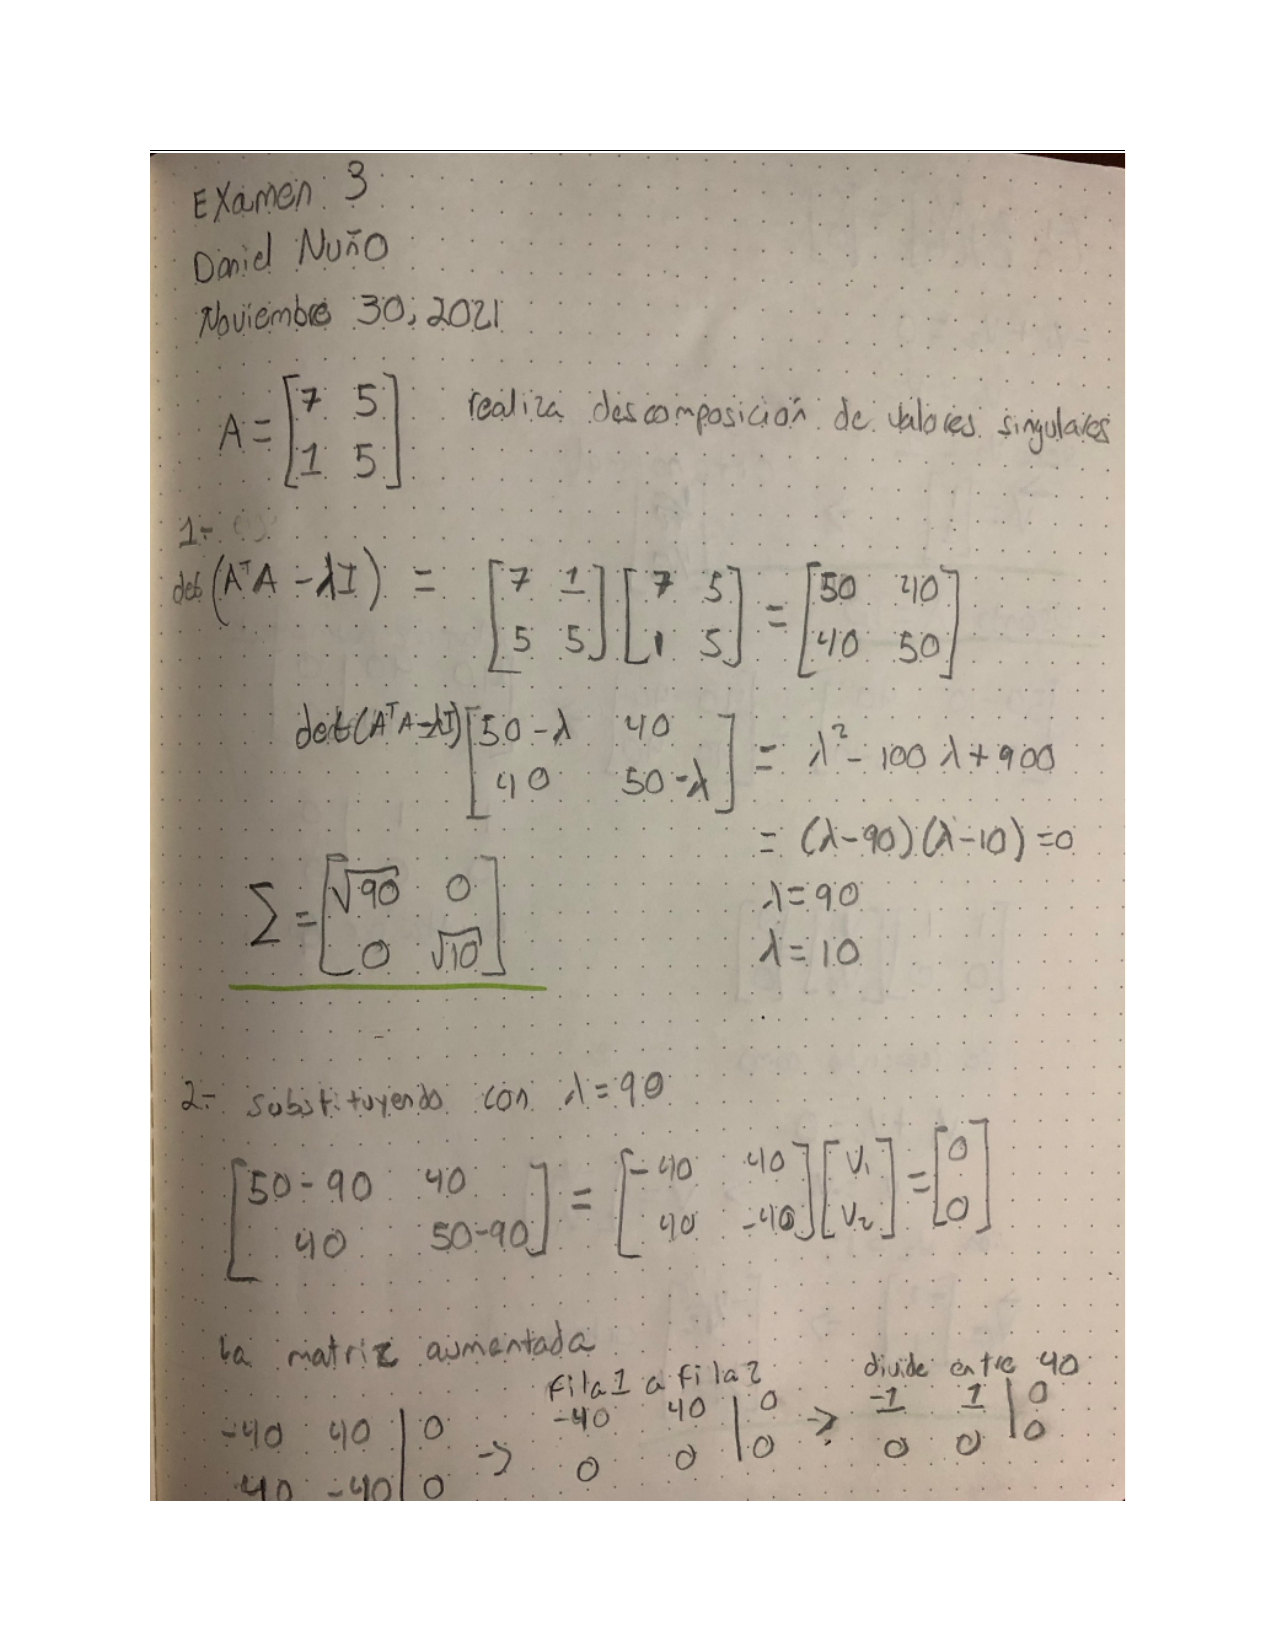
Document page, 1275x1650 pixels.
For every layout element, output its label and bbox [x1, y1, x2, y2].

picture [150, 153, 1125, 1501]
